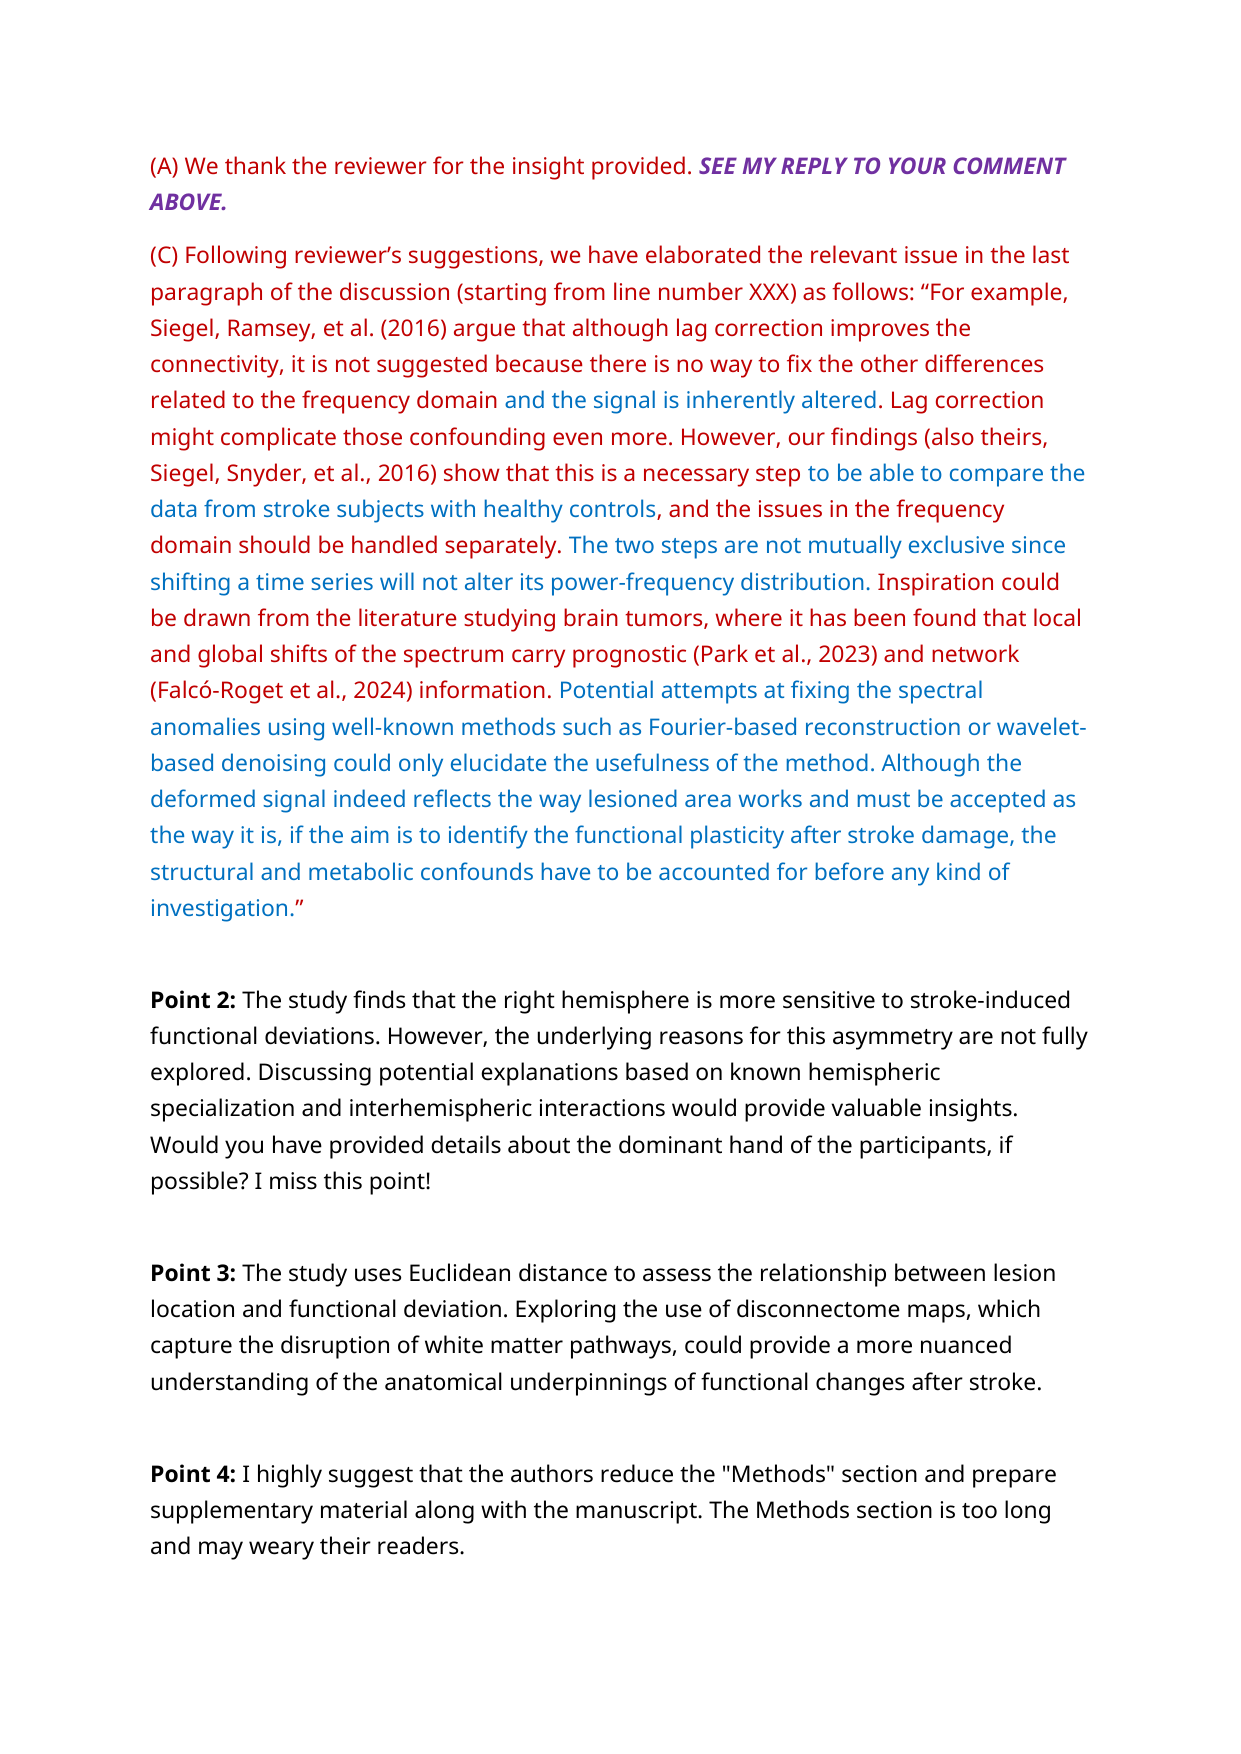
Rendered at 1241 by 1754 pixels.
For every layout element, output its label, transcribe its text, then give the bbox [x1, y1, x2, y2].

text (C) Following reviewer’s suggestions, we have elaborated the relevant issue in the last paragraph of the discussion (starting from line number XXX) as follows: “For example, Siegel, Ramsey, et al. (2016) argue that although lag correction improves the connectivity, it is not suggested because there is no way to fix the other differences related to the frequency domain and the signal is inherently altered. Lag correction might complicate those confounding even more. However, our findings (also theirs, Siegel, Snyder, et al., 2016) show that this is a necessary step to be able to compare the data from stroke subjects with healthy controls, and the issues in the frequency domain should be handled separately. The two steps are not mutually exclusive since shifting a time series will not alter its power-frequency distribution. Inspiration could be drawn from the literature studying brain tumors, where it has been found that local and global shifts of the spectrum carry prognostic (Park et al., 2023) and network (Falcó-Roget et al., 2024) information. Potential attempts at fixing the spectral anomalies using well-known methods such as Fourier-based reconstruction or wavelet-based denoising could only elucidate the usefulness of the method. Although the deformed signal indeed reflects the way lesioned area works and must be accepted as the way it is, if the aim is to identify the functional plasticity after stroke damage, the structural and metabolic confounds have to be accounted for before any kind of investigation.” [150, 239, 1090, 923]
text Point 3: The study uses Euclidean distance to assess the relationship between lesion location and functional deviation. Exploring the use of disconnectome maps, which capture the disruption of white matter pathways, could provide a more nuanced understanding of the anatomical underpinnings of functional changes after stroke. [150, 1218, 1090, 1397]
text Point 2: The study finds that the right hemisphere is more sensitive to stroke-induced functional deviations. However, the underlying reasons for this asymmetry are not fully explored. Discussing potential explanations based on known hemispheric specialization and interhemispheric interactions would provide valuable insights. Would you have provided details about the dominant hand of the participants, if possible? I miss this point! [150, 944, 1090, 1196]
text Point 4: I highly suggest that the authors reduce the "Methods" section and prepare supplementary material along with the manuscript. The Methods section is too long and may weary their readers. [150, 1418, 1090, 1561]
text (A) We thank the reviewer for the insight provided. SEE MY REPLY TO YOUR COMMENT ABOVE. [150, 150, 1090, 217]
